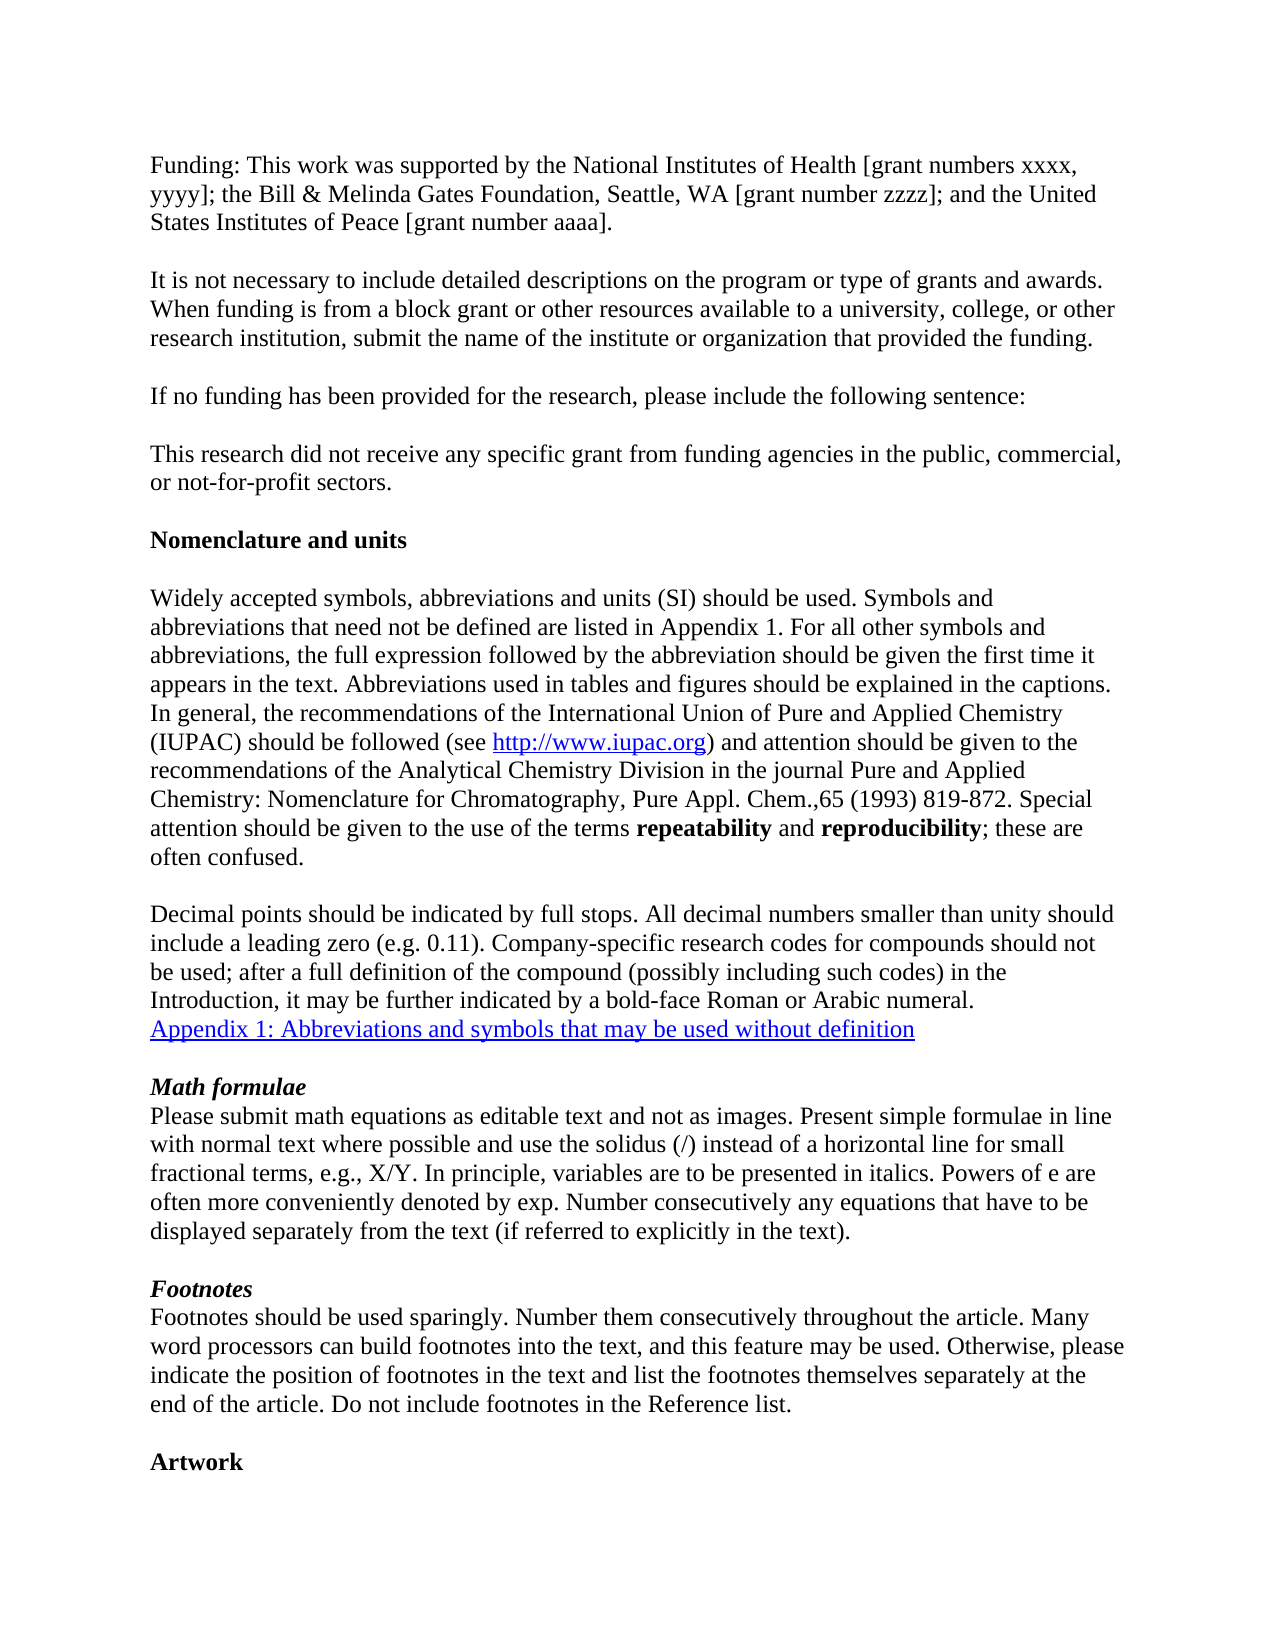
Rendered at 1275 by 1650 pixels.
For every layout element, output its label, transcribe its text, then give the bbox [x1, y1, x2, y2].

text Funding: This work was supported by the National Institutes of Health [grant numbers xxxx, yyyy]; the Bill & Melinda Gates Foundation, Seattle, WA [grant number zzzz]; and the United States Institutes of Peace [grant number aaaa]. [150, 150, 1125, 236]
text Footnotes Footnotes should be used sparingly. Number them consecutively throughout the article. Many word processors can build footnotes into the text, and this feature may be used. Otherwise, please indicate the position of footnotes in the text and list the footnotes themselves separately at the end of the article. Do not include footnotes in the Reference list. [150, 1274, 1125, 1417]
text Math formulae Please submit math equations as editable text and not as images. Present simple formulae in line with normal text where possible and use the solidus (/) instead of a horizontal line for small fractional terms, e.g., X/Y. In principle, variables are to be presented in italics. Powers of e are often more conveniently denoted by exp. Number consecutively any equations that have to be displayed separately from the text (if referred to explicitly in the text). [150, 1072, 1125, 1244]
text Nomenclature and units Widely accepted symbols, abbreviations and units (SI) should be used. Symbols and abbreviations that need not be defined are listed in Appendix 1. For all other symbols and abbreviations, the full expression followed by the abbreviation should be given the first time it appears in the text. Abbreviations used in tables and figures should be explained in the captions. In general, the recommendations of the International Union of Pure and Applied Chemistry (IUPAC) should be followed (see http://www.iupac.org) and attention should be given to the recommendations of the Analytical Chemistry Division in the journal Pure and Applied Chemistry: Nomenclature for Chromatography, Pure Appl. Chem.,65 (1993) 819-872. Special attention should be given to the use of the terms repeatability and reproducibility; these are often confused. Decimal points should be indicated by full stops. All decimal numbers smaller than unity should include a leading zero (e.g. 0.11). Company-specific research codes for compounds should not be used; after a full definition of the compound (possibly including such codes) in the Introduction, it may be further indicated by a bold-face Roman or Arabic numeral. Appendix 1: Abbreviations and symbols that may be used without definition [150, 525, 1125, 1043]
text If no funding has been provided for the research, please include the following sentence: [150, 381, 1125, 409]
text This research did not receive any specific grant from funding agencies in the public, commercial, or not-for-profit sectors. [150, 439, 1125, 496]
text Artwork [150, 1447, 1125, 1475]
text It is not necessary to include detailed descriptions on the program or type of grants and awards. When funding is from a block grant or other resources available to a university, college, or other research institution, submit the name of the institute or organization that provided the funding. [150, 265, 1125, 352]
